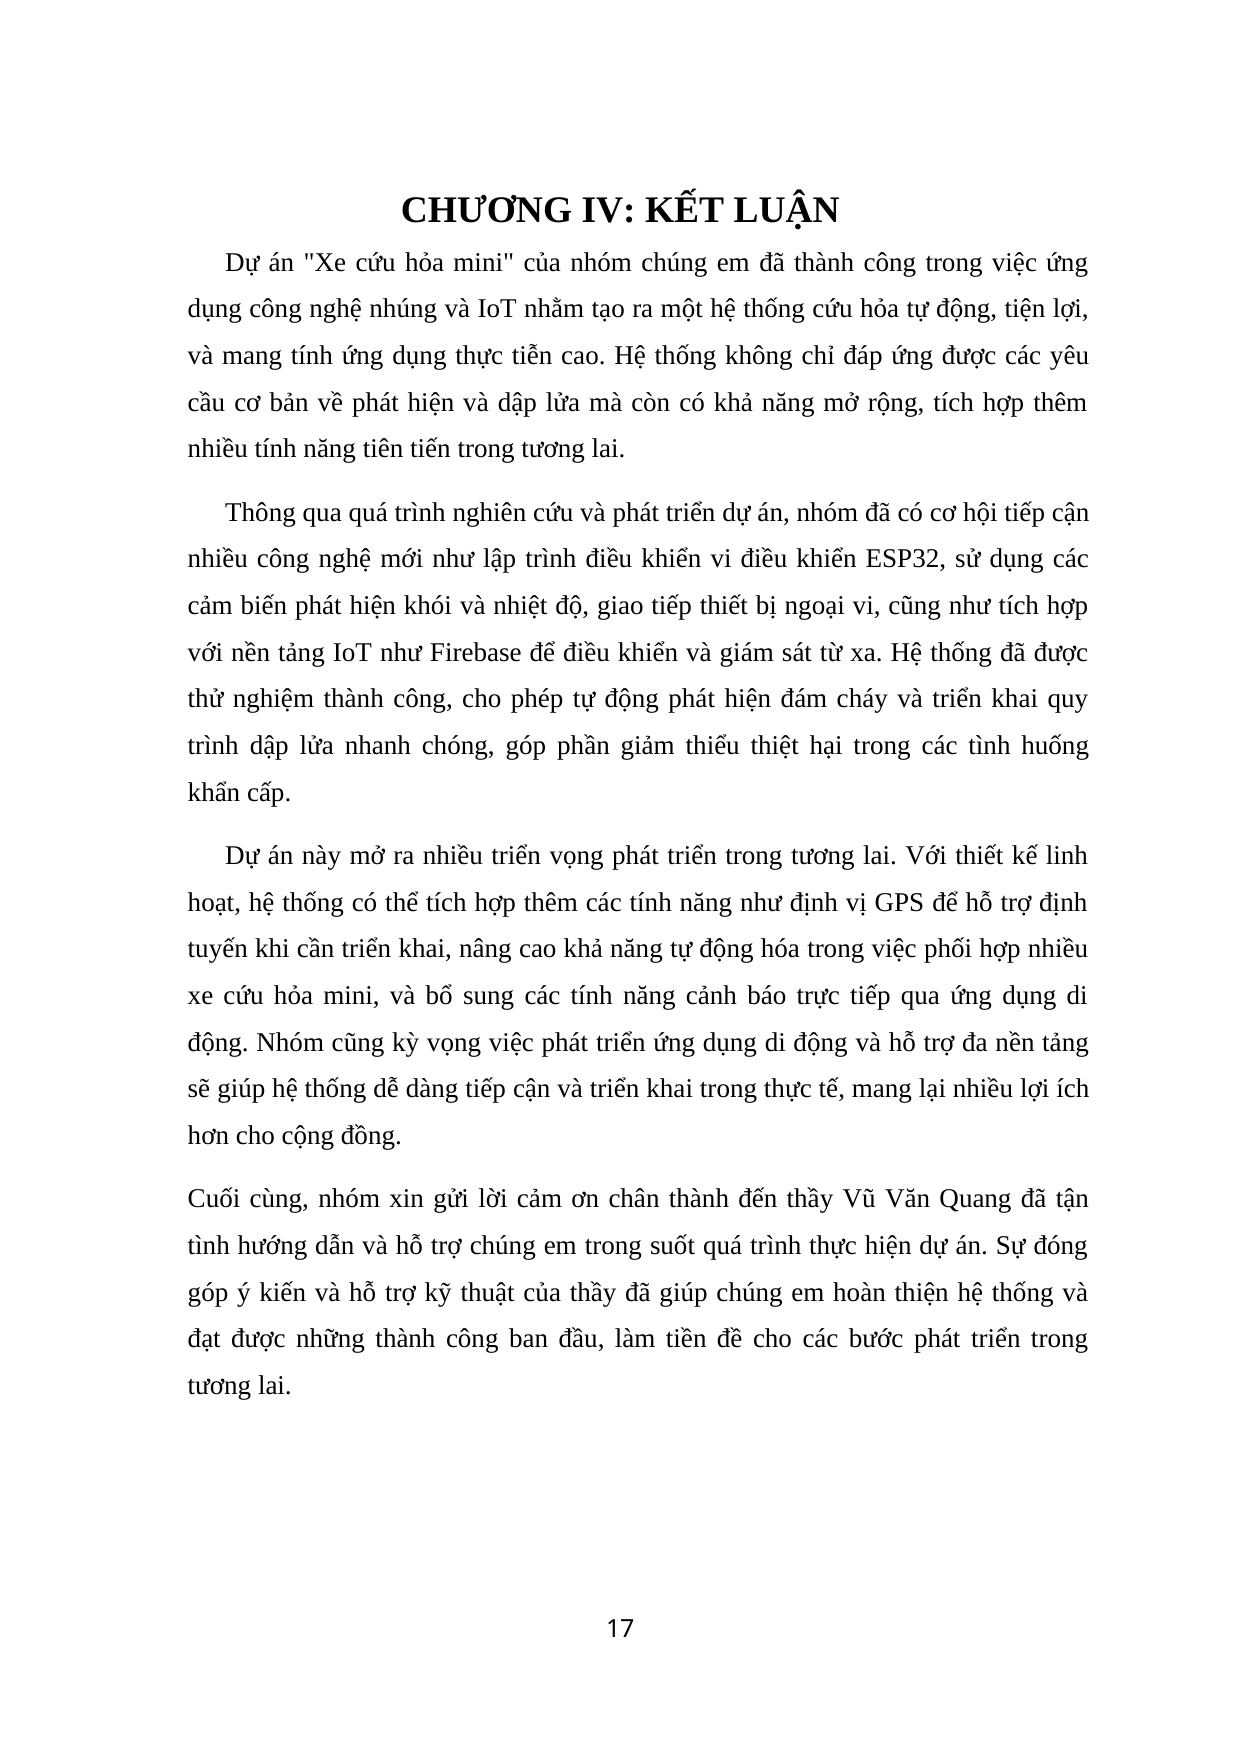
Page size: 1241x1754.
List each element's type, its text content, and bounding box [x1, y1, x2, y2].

text Dự án này mở ra nhiều triển vọng phát triển trong tương lai. Với thiết kế linh hoạt, hệ thống có thể tích hợp thêm các tính năng như định vị GPS để hỗ trợ định tuyến khi cần triển khai, nâng cao khả năng tự động hóa trong việc phối hợp nhiều xe cứu hỏa mini, và bổ sung các tính năng cảnh báo trực tiếp qua ứng dụng di động. Nhóm cũng kỳ vọng việc phát triển ứng dụng di động và hỗ trợ đa nền tảng sẽ giúp hệ thống dễ dàng tiếp cận và triển khai trong thực tế, mang lại nhiều lợi ích hơn cho cộng đồng. [187, 839, 1090, 1150]
text Thông qua quá trình nghiên cứu và phát triển dự án, nhóm đã có cơ hội tiếp cận nhiều công nghệ mới như lập trình điều khiển vi điều khiển ESP32, sử dụng các cảm biến phát hiện khói và nhiệt độ, giao tiếp thiết bị ngoại vi, cũng như tích hợp với nền tảng IoT như Firebase để điều khiển và giám sát từ xa. Hệ thống đã được thử nghiệm thành công, cho phép tự động phát hiện đám cháy và triển khai quy trình dập lửa nhanh chóng, góp phần giảm thiểu thiệt hại trong các tình huống khẩn cấp. [187, 496, 1090, 807]
text Dự án "Xe cứu hỏa mini" của nhóm chúng em đã thành công trong việc ứng dụng công nghệ nhúng và IoT nhằm tạo ra một hệ thống cứu hỏa tự động, tiện lợi, và mang tính ứng dụng thực tiễn cao. Hệ thống không chỉ đáp ứng được các yêu cầu cơ bản về phát hiện và dập lửa mà còn có khả năng mở rộng, tích hợp thêm nhiều tính năng tiên tiến trong tương lai. [187, 246, 1090, 464]
text Cuối cùng, nhóm xin gửi lời cảm ơn chân thành đến thầy Vũ Văn Quang đã tận tình hướng dẫn và hỗ trợ chúng em trong suốt quá trình thực hiện dự án. Sự đóng góp ý kiến và hỗ trợ kỹ thuật của thầy đã giúp chúng em hoàn thiện hệ thống và đạt được những thành công ban đầu, làm tiền đề cho các bước phát triển trong tương lai. [187, 1182, 1090, 1400]
subtitle CHƯƠNG IV: KẾT LUẬN [150, 187, 1090, 231]
